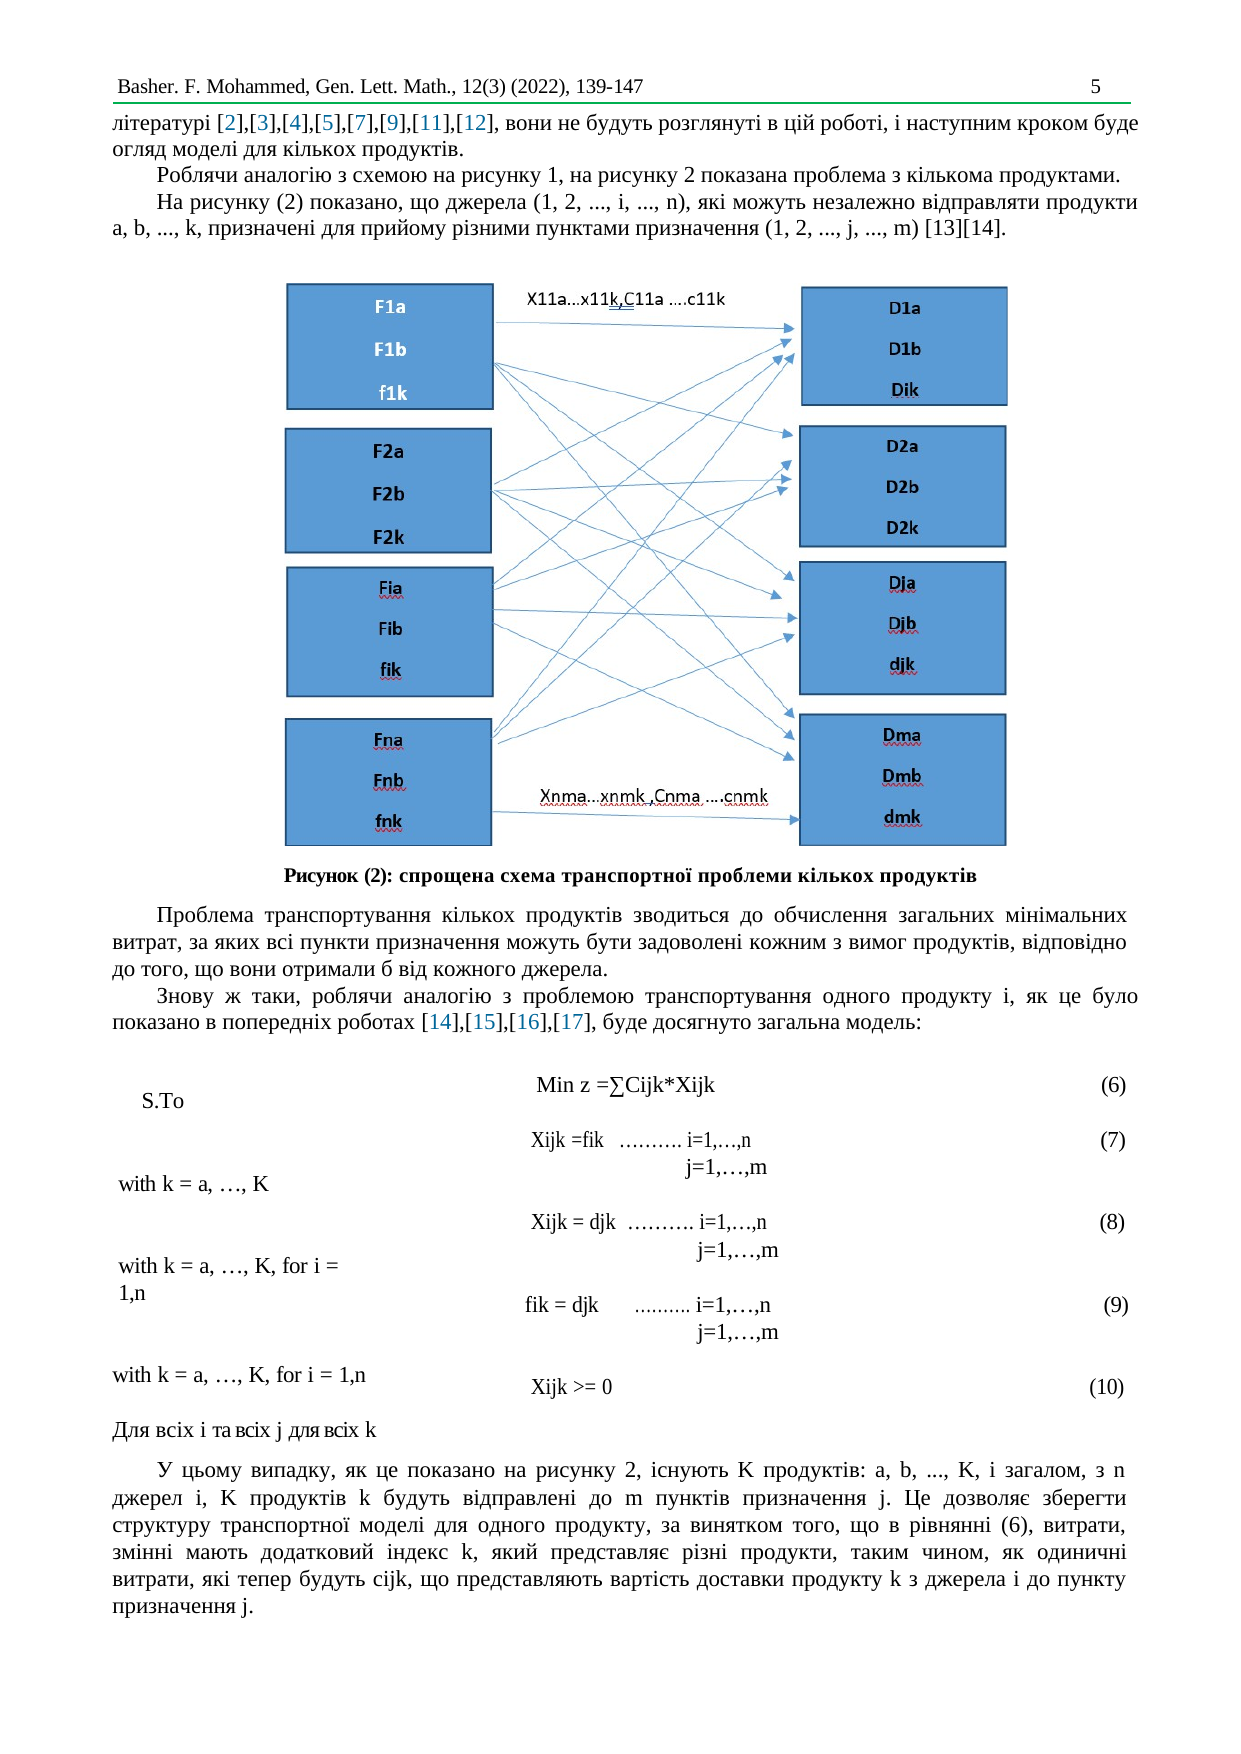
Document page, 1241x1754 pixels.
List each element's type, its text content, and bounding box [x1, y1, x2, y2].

text Для всіх i та всіх j для всіх k [112, 1417, 383, 1443]
text Xijk =fik ………. i=1,…,n (7) [531, 1126, 1140, 1152]
text Min z =∑Cijk*Xijk (6) [536, 1071, 1140, 1097]
text У цьому випадку, як це показано на рисунку 2, існують K продуктів: a, b, ..., K, і загалом, з n джерел i, K продуктів k будуть відправлені до m пунктів призначення j. Це дозволяє зберегти структуру транспортної моделі для одного продукту, за винятком того, що в рівнянні (6), витрати, змінні мають додатковий індекс k, який представляє різні продукти, таким чином, як одиничні витрати, які тепер будуть cijk, що представляють вартість доставки продукту k з джерела i до пункту призначення j. [112, 1457, 1128, 1618]
text Проблема транспортування кількох продуктів зводиться до обчислення загальних мінімальних витрат, за яких всі пункти призначення можуть бути задоволені кожним з вимог продуктів, відповідно до того, що вони отримали б від кожного джерела. [112, 901, 1129, 981]
text with k = a, …, K, for i = 1,n [118, 1253, 367, 1305]
text Роблячи аналогію з схемою на рисунку 1, на рисунку 2 показана проблема з кількома продуктами. [112, 161, 1140, 188]
text with k = a, …, K [118, 1170, 367, 1196]
text Xijk = djk ………. i=1,…,n (8) [531, 1208, 1140, 1235]
text j=1,…,m [686, 1153, 1140, 1180]
text Xijk >= 0 (10) [531, 1373, 1140, 1400]
text літературі [2],[3],[4],[5],[7],[9],[11],[12], вони не будуть розглянуті в цій роботі, і наступним кроком буде огляд моделі для кількох продуктів. [112, 108, 1140, 161]
text j=1,…,m [697, 1236, 1140, 1262]
text with k = a, …, K, for i = 1,n [112, 1362, 367, 1388]
text j=1,…,m [697, 1318, 1140, 1345]
picture [284, 283, 1008, 299]
text Рисунок (2): спрощена схема транспортної проблеми кількох продуктів [283, 299, 1140, 887]
text Знову ж таки, роблячи аналогію з проблемою транспортування одного продукту і, як це було показано в попередніх роботах [14],[15],[16],[17], буде досягнуто загальна модель: [112, 982, 1140, 1035]
text S.To [141, 1088, 367, 1114]
text fik = djk ………. i=1,…,n (9) [524, 1291, 1140, 1317]
text На рисунку (2) показано, що джерела (1, 2, ..., i, ..., n), які можуть незалежно відправляти продукти a, b, ..., k, призначені для прийому різними пунктами призначення (1, 2, ..., j, ..., m) [13][14]. [112, 188, 1140, 241]
